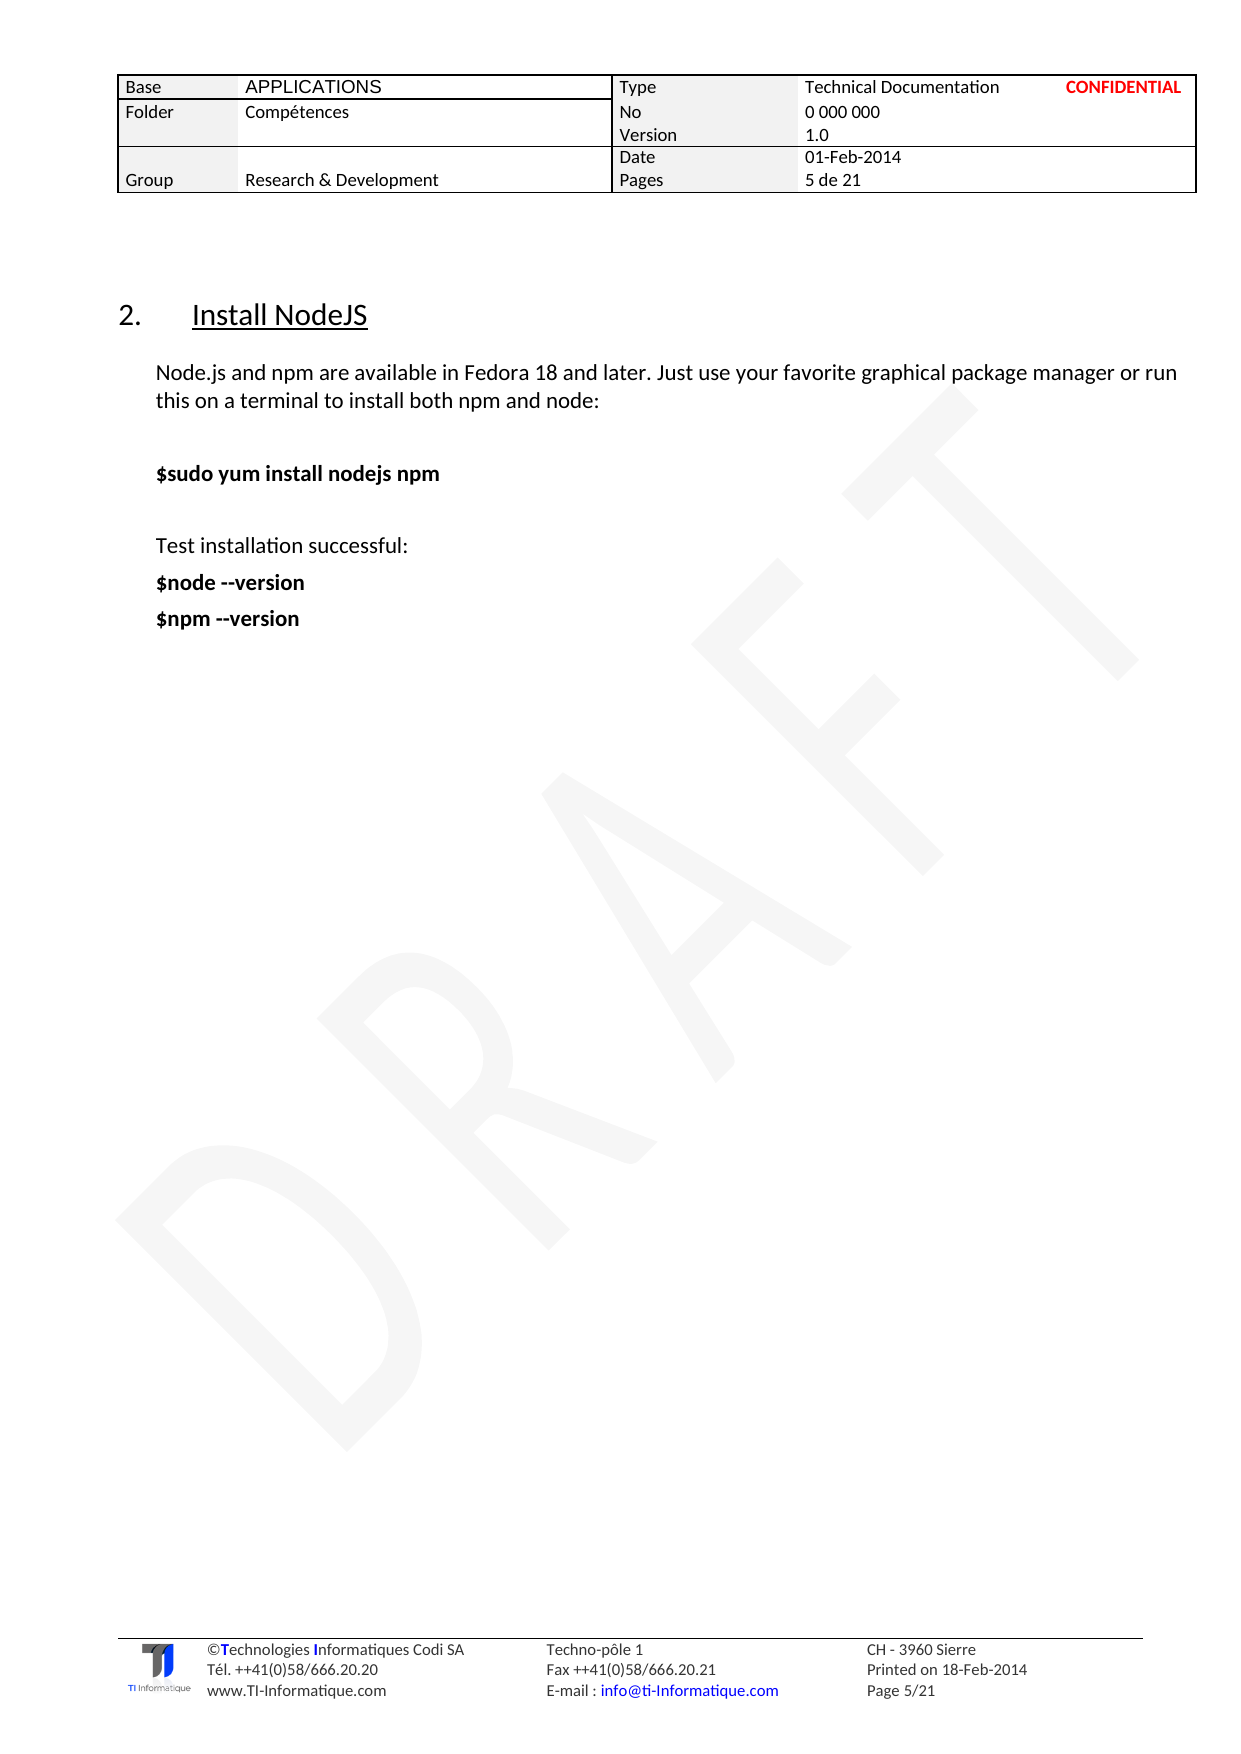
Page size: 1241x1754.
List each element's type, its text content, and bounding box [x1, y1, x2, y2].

list Node.js and npm are available in Fedora 18 and later. Just use your favorite graphical package manager or run this on a terminal to install both npm and node: [156, 358, 1181, 414]
list Test installation successful: [156, 532, 1181, 559]
picture [118, 1639, 199, 1696]
list $npm --version [156, 604, 1181, 632]
list $node --version [156, 568, 1181, 596]
list $sudo yum install nodejs npm [156, 459, 1181, 487]
subtitle Install NodeJS [118, 295, 1181, 333]
